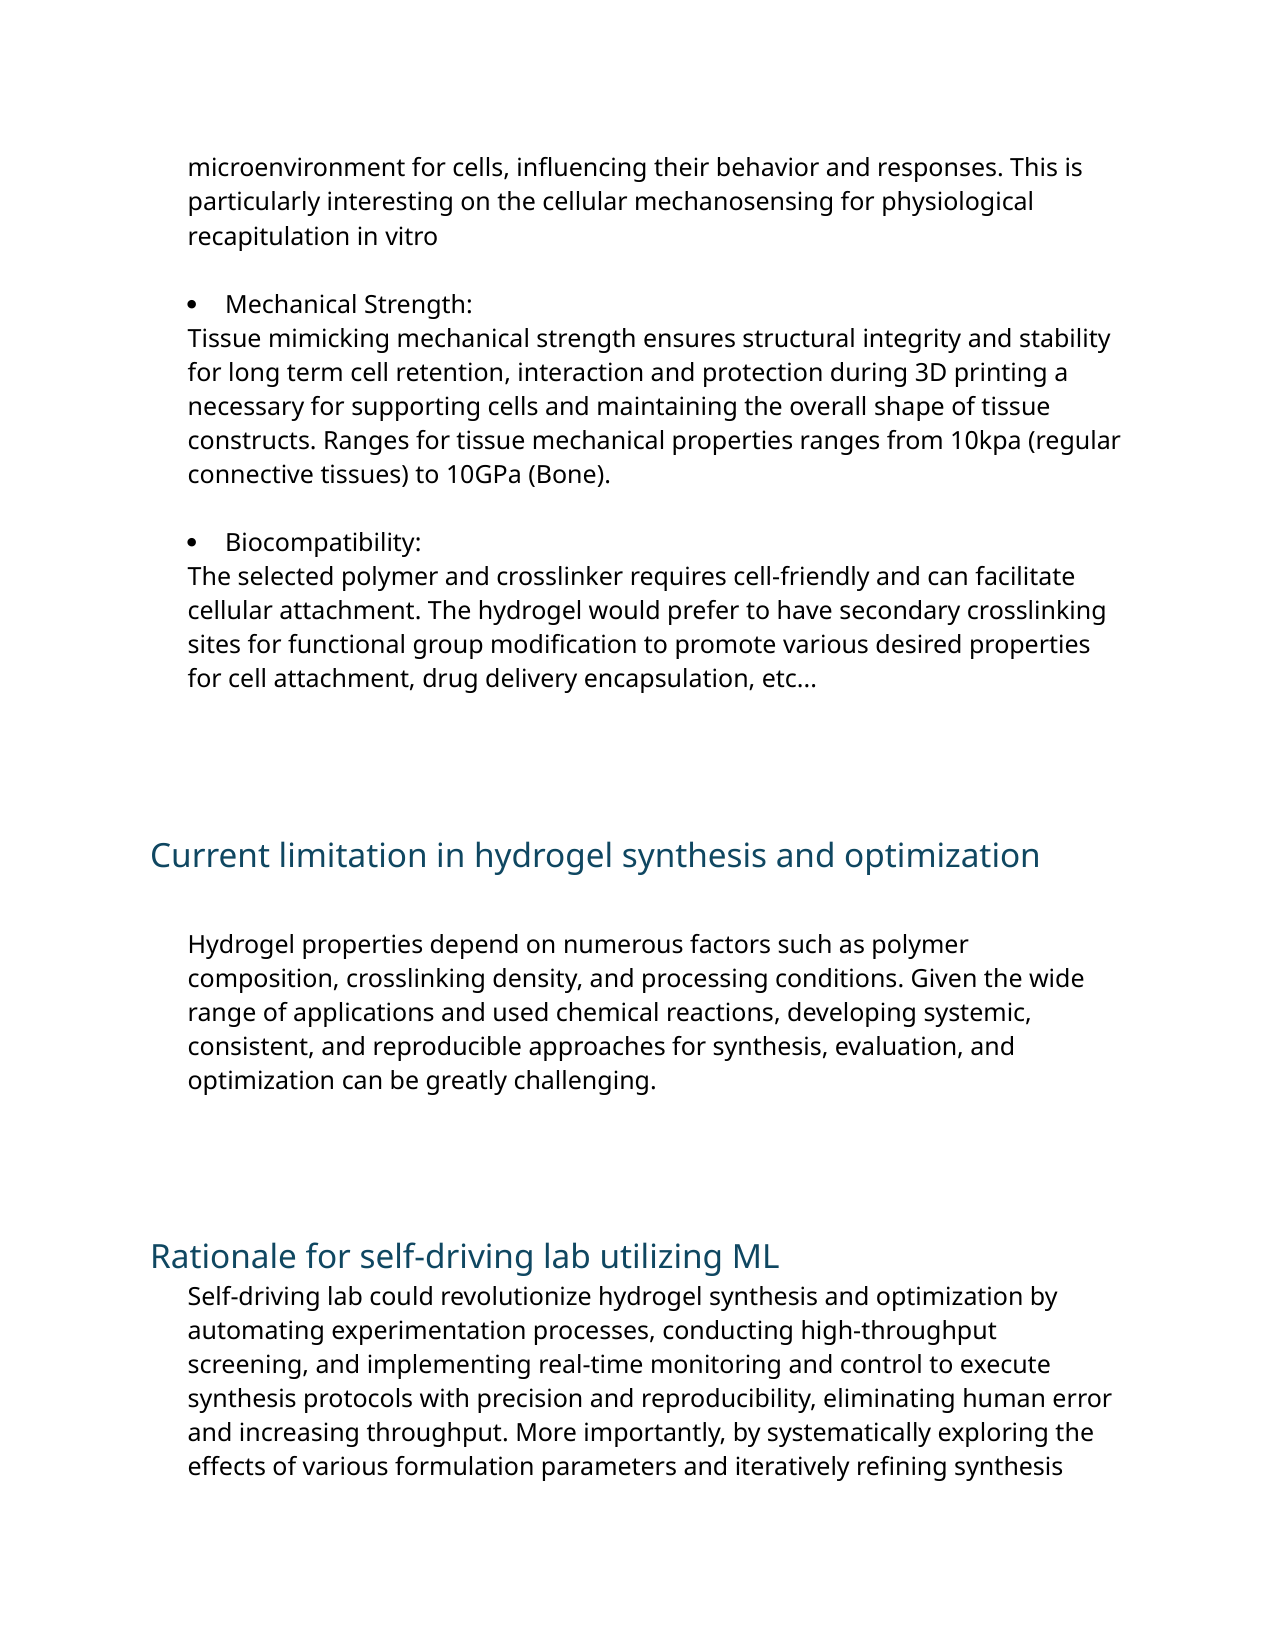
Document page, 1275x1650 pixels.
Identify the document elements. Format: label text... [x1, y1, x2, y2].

text Tissue mimicking mechanical strength ensures structural integrity and stability for long term cell retention, interaction and protection during 3D printing a necessary for supporting cells and maintaining the overall shape of tissue constructs. Ranges for tissue mechanical properties ranges from 10kpa (regular connective tissues) to 10GPa (Bone). [187, 320, 1125, 491]
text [187, 150, 1125, 252]
list Mechanical Strength: [187, 286, 1125, 320]
text The selected polymer and crosslinker requires cell-friendly and can facilitate cellular attachment. The hydrogel would prefer to have secondary crosslinking sites for functional group modification to promote various desired properties for cell attachment, drug delivery encapsulation, etc... [187, 559, 1125, 695]
list Biocompatibility: [187, 525, 1125, 559]
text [187, 1278, 1125, 1483]
text Rationale for self-driving lab utilizing ML [150, 1233, 1125, 1278]
text Hydrogel properties depend on numerous factors such as polymer composition, crosslinking density, and processing conditions. Given the wide range of applications and used chemical reactions, developing systemic, consistent, and reproducible approaches for synthesis, evaluation, and optimization can be greatly challenging. [187, 927, 1125, 1097]
subtitle Current limitation in hydrogel synthesis and optimization [150, 780, 1125, 877]
